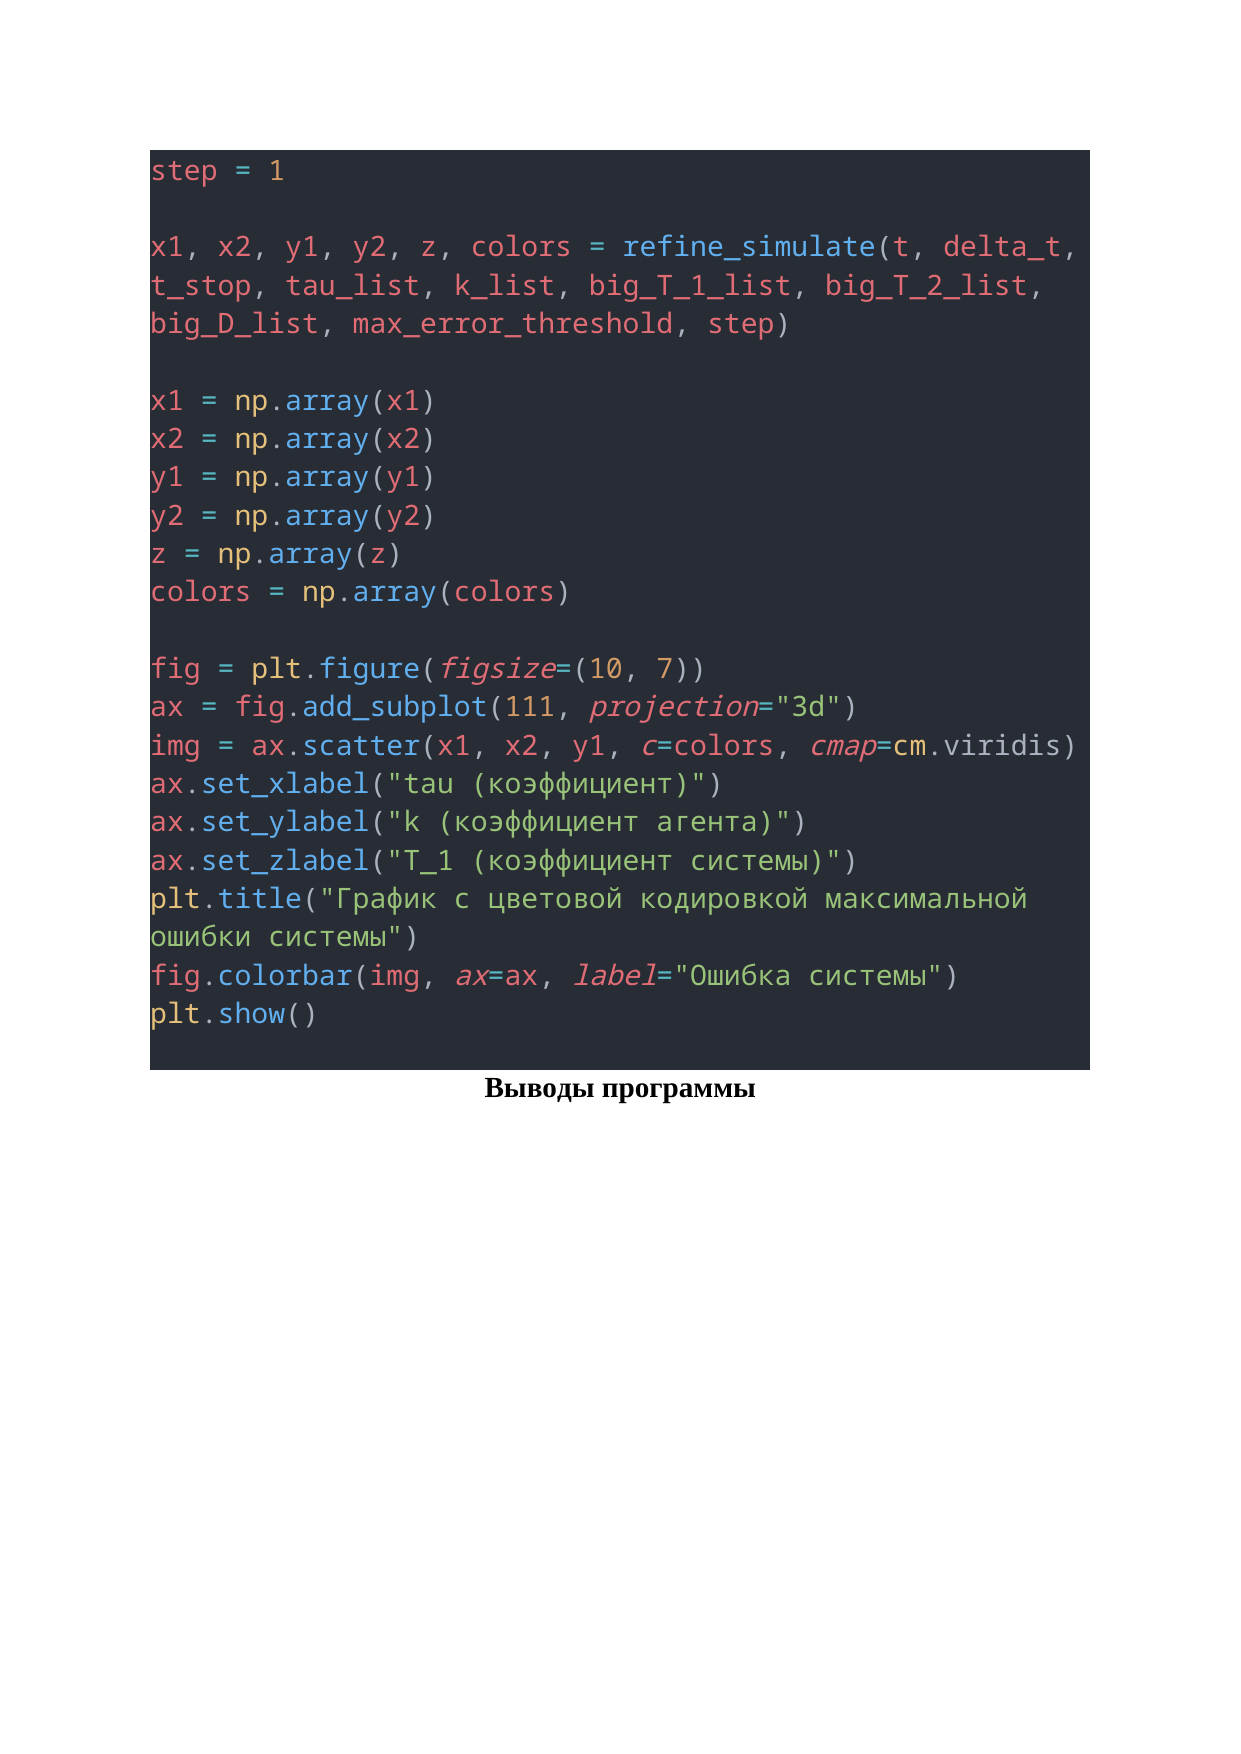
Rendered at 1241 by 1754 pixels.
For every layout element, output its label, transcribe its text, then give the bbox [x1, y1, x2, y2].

text img = ax.scatter(x1, x2, y1, c=colors, cmap=cm.viridis) [150, 725, 1090, 763]
text ax.set_ylabel("k (коэффициент агента)") [150, 802, 1090, 840]
text ax.set_zlabel("T_1 (коэффициент системы)") [150, 840, 1090, 878]
text y2 = np.array(y2) [150, 495, 1090, 533]
text ax.set_xlabel("tau (коэффициент)") [150, 763, 1090, 802]
text step = 1 [150, 150, 1090, 188]
text plt.title("График с цветовой кодировкой максимальной ошибки системы") [150, 878, 1090, 955]
text x1 = np.array(x1) [150, 380, 1090, 418]
text Выводы программы [150, 1070, 1090, 1103]
text colors = np.array(colors) [150, 572, 1090, 610]
text plt.show() [150, 993, 1090, 1032]
text z = np.array(z) [150, 533, 1090, 572]
text y1 = np.array(y1) [150, 457, 1090, 495]
text ax = fig.add_subplot(111, projection="3d") [150, 687, 1090, 725]
text fig.colorbar(img, ax=ax, label="Ошибка системы") [150, 955, 1090, 993]
text fig = plt.figure(figsize=(10, 7)) [150, 648, 1090, 687]
text x2 = np.array(x2) [150, 418, 1090, 457]
text x1, x2, y1, y2, z, colors = refine_simulate(t, delta_t, t_stop, tau_list, k_list, big_T_1_list, big_T_2_list, big_D_list, max_error_threshold, step) [150, 227, 1090, 342]
